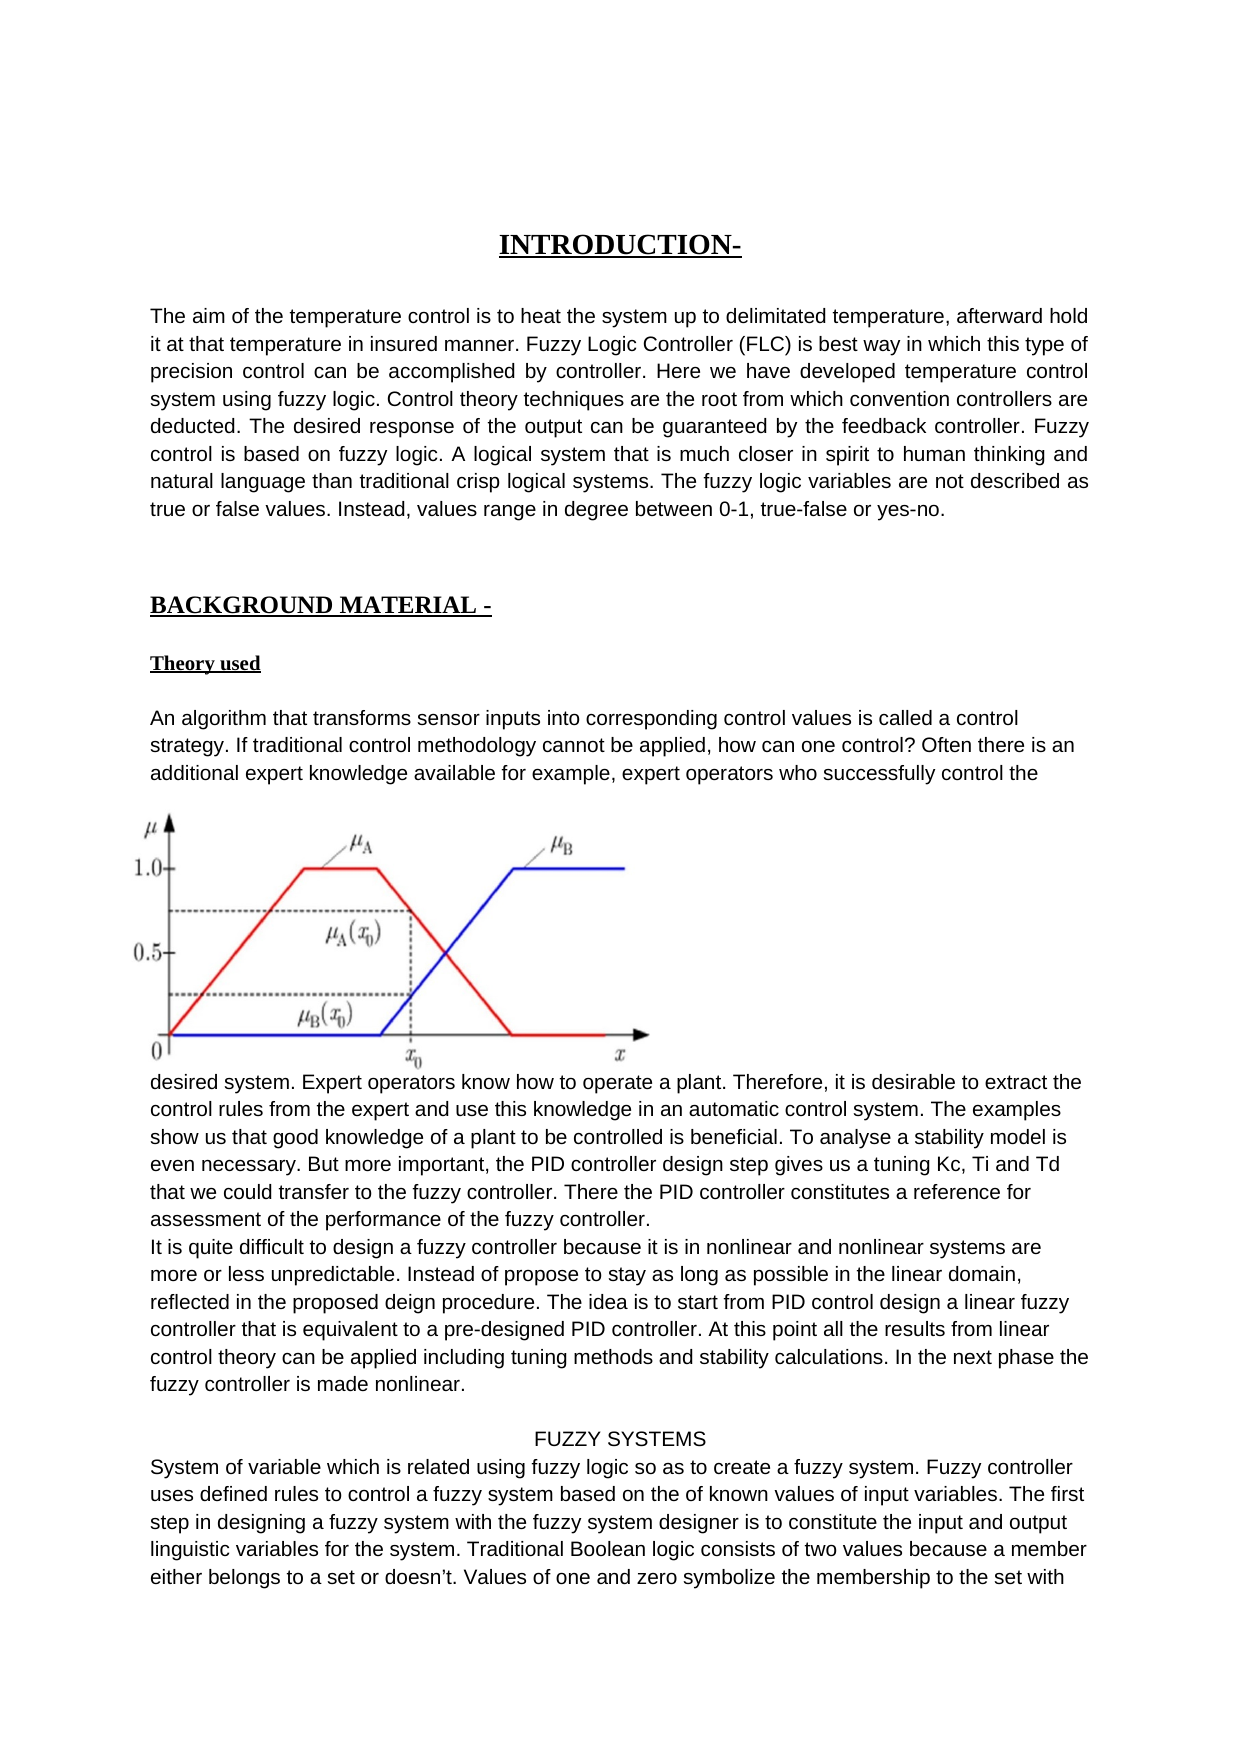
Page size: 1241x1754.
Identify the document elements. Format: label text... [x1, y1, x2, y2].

text The aim of the temperature control is to heat the system up to delimitated temperature, afterward hold it at that temperature in insured manner. Fuzzy Logic Controller (FLC) is best way in which this type of precision control can be accomplished by controller. Here we have developed temperature control system using fuzzy logic. Control theory techniques are the root from which convention controllers are deducted. The desired response of the output can be guaranteed by the feedback controller. Fuzzy control is based on fuzzy logic. A logical system that is much closer in spirit to human thinking and natural language than traditional crisp logical systems. The fuzzy logic variables are not described as true or false values. Instead, values range in degree between 0-1, true-false or yes-no. [150, 304, 1090, 521]
text BACKGROUND MATERIAL - [150, 590, 1090, 619]
picture [131, 809, 651, 1070]
text FUZZY SYSTEMS [150, 1427, 1090, 1451]
text Theory used [150, 651, 1090, 675]
text INTRODUCTION- [150, 227, 1090, 261]
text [150, 1454, 1090, 1588]
text It is quite difficult to design a fuzzy controller because it is in nonlinear and nonlinear systems are more or less unpredictable. Instead of propose to stay as long as possible in the linear domain, reflected in the proposed deign procedure. The idea is to start from PID control design a linear fuzzy controller that is equivalent to a pre-designed PID controller. At this point all the results from linear control theory can be applied including tuning methods and stability calculations. In the next phase the fuzzy controller is made nonlinear. [150, 1234, 1090, 1396]
